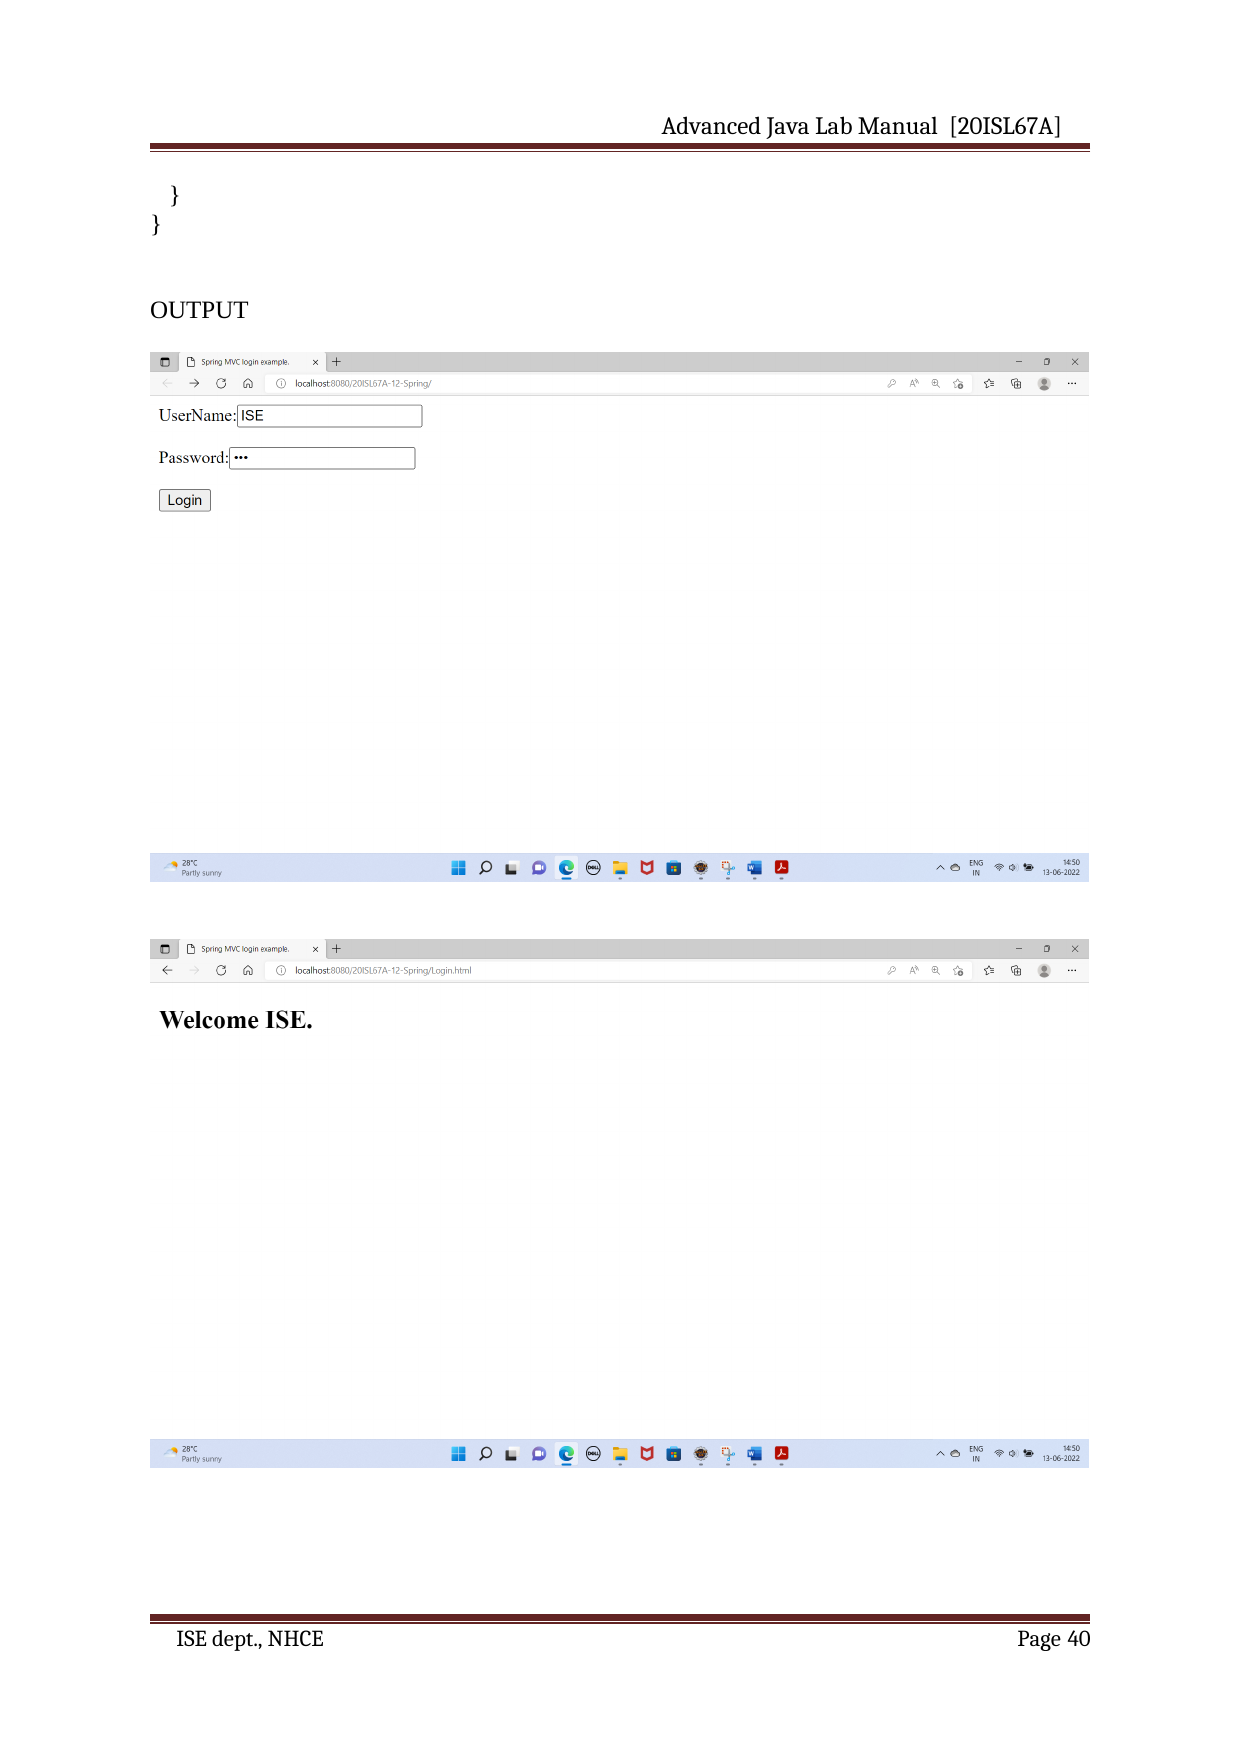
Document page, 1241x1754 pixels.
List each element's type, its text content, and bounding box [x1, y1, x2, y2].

text } [150, 209, 1090, 238]
text OUTPUT [150, 295, 1090, 324]
picture [150, 352, 1089, 882]
text } [150, 180, 1090, 209]
picture [150, 939, 1089, 1468]
